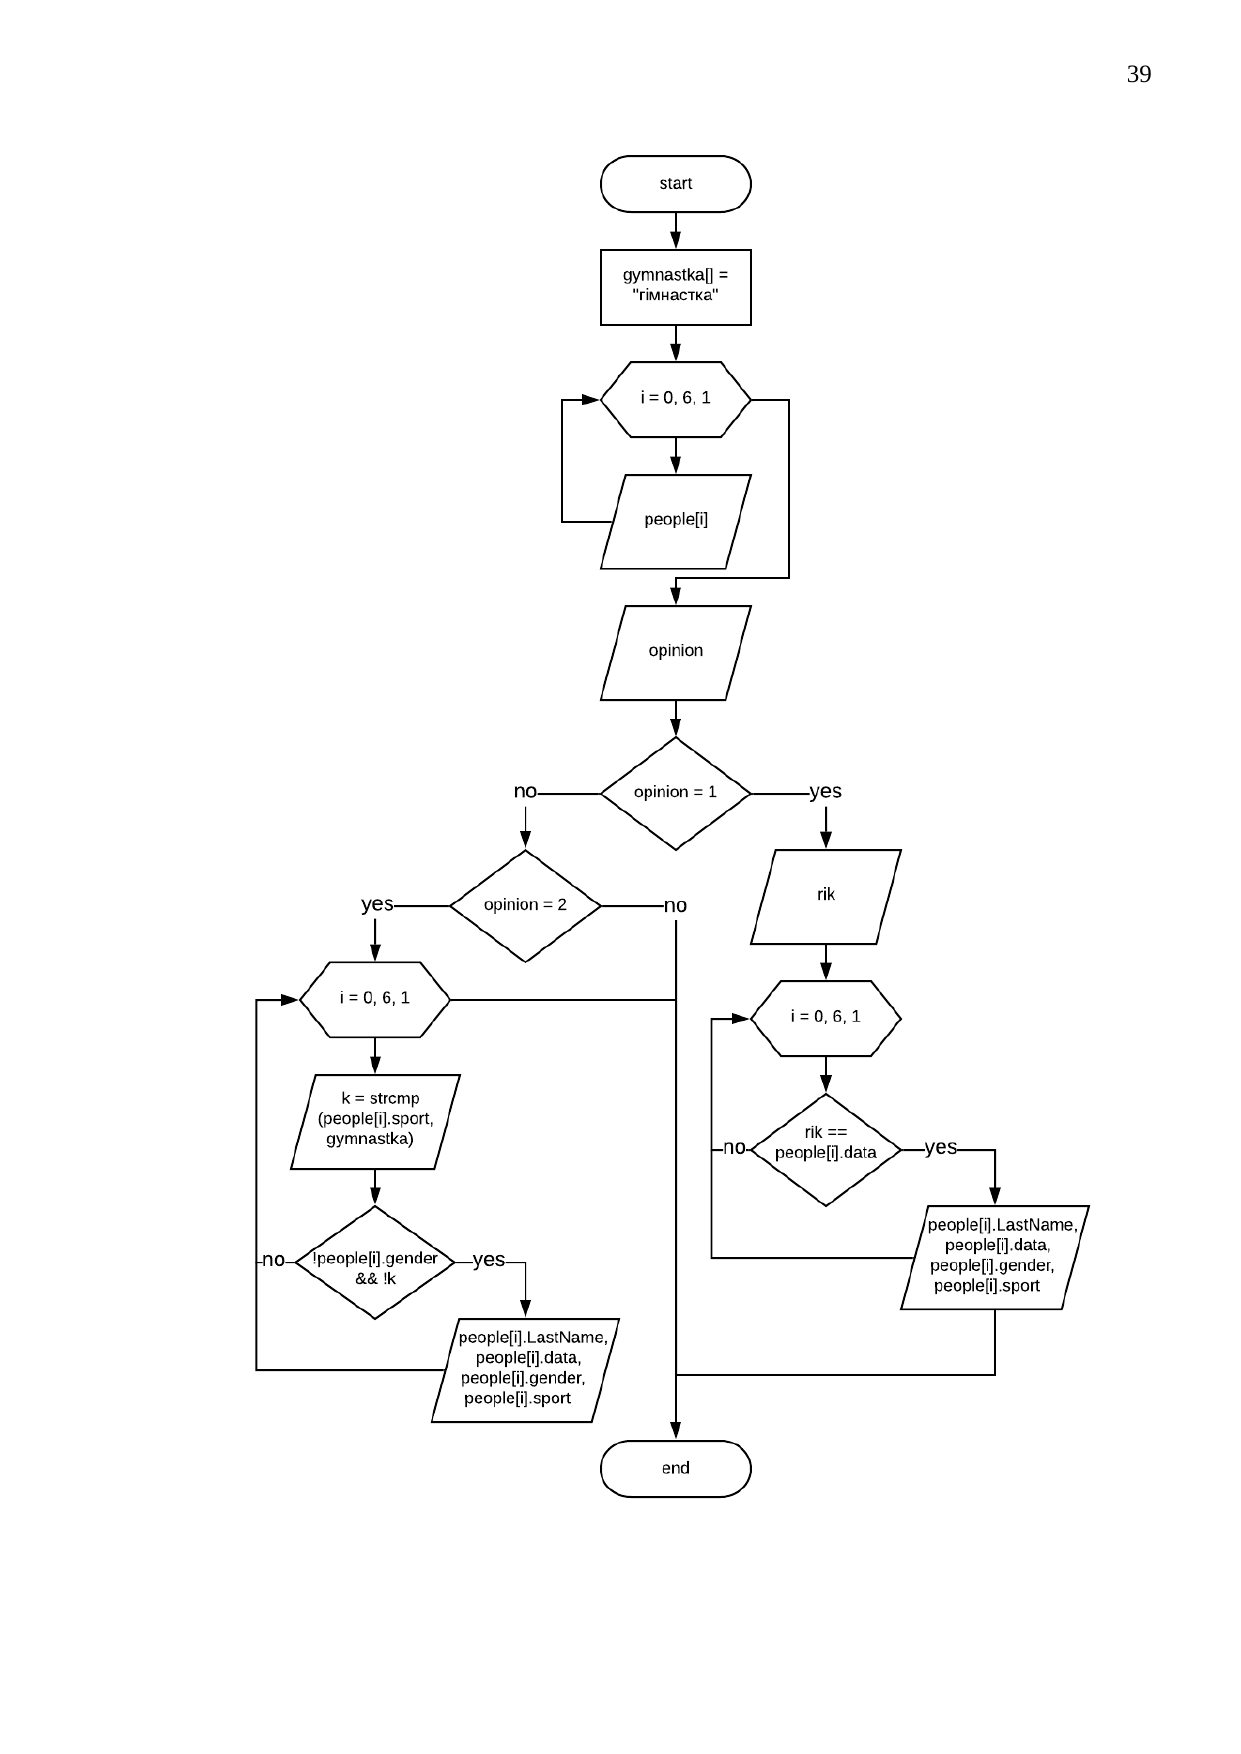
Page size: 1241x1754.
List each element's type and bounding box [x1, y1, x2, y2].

picture [217, 118, 1126, 1534]
